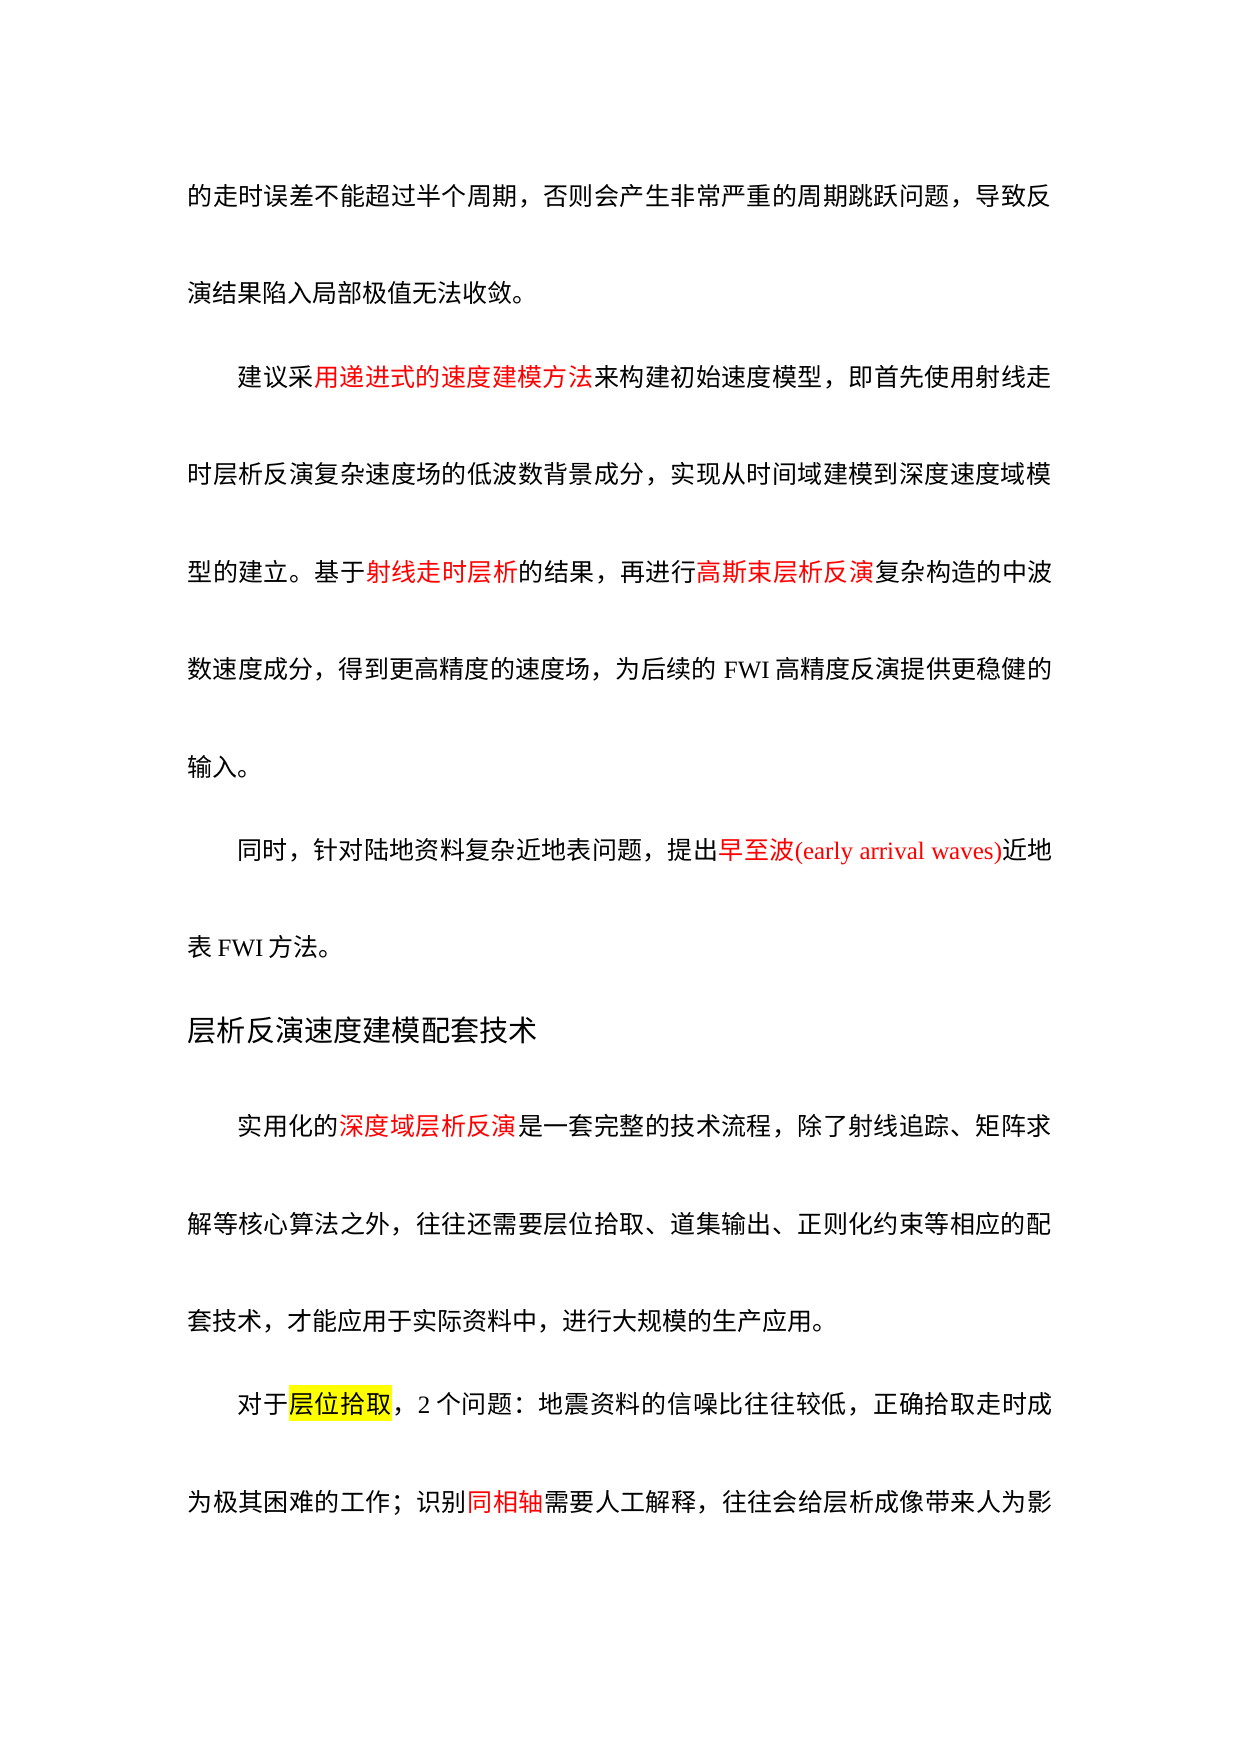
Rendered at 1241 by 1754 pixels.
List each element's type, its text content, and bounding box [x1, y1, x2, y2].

text 建议采用递进式的速度建模方法来构建初始速度模型，即首先使用射线走时层析反演复杂速度场的低波数背景成分，实现从时间域建模到深度速度域模型的建立。基于射线走时层析的结果，再进行高斯束层析反演复杂构造的中波数速度成分，得到更高精度的速度场，为后续的FWI高精度反演提供更稳健的输入。 [187, 343, 1053, 798]
text 同时，针对陆地资料复杂近地表问题，提出早至波(early arrival waves)近地表FWI方法。 [187, 816, 1053, 978]
text 实用化的深度域层析反演是一套完整的技术流程，除了射线追踪、矩阵求解等核心算法之外，往往还需要层位拾取、道集输出、正则化约束等相应的配套技术，才能应用于实际资料中，进行大规模的生产应用。 [187, 1092, 1053, 1352]
subtitle 层析反演速度建模配套技术 [187, 996, 1053, 1061]
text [187, 162, 1053, 324]
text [187, 1370, 1053, 1533]
